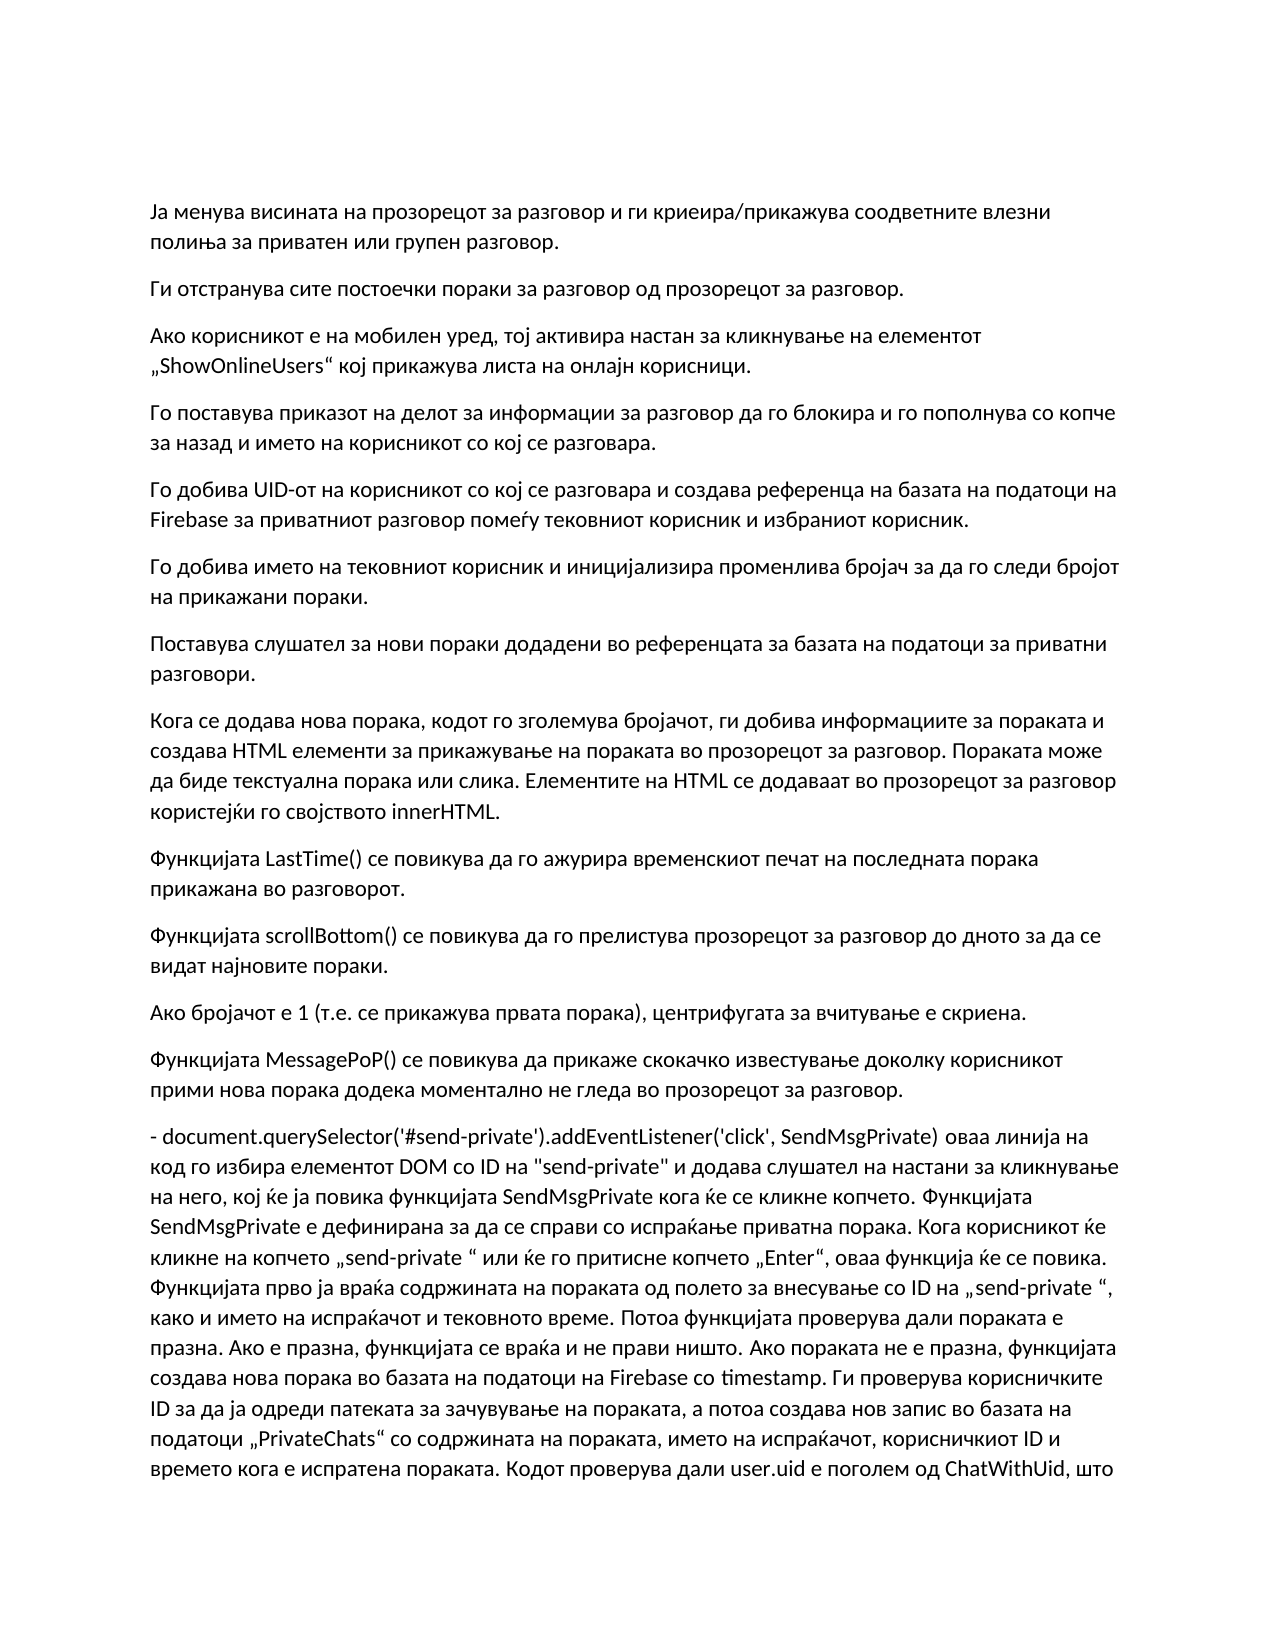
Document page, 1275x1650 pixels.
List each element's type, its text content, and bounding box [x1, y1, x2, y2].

text Функцијата scrollBottom() се повикува да го прелистува прозорецот за разговор до дното за да се видат најновите пораки. [150, 921, 1125, 979]
text Го добива името на тековниот корисник и иницијализира променлива бројач за да го следи бројот на прикажани пораки. [150, 552, 1125, 610]
text Функцијата MessagePoP() се повикува да прикаже скокачко известување доколку корисникот прими нова порака додека моментално не гледа во прозорецот за разговор. [150, 1045, 1125, 1103]
text Ако бројачот е 1 (т.е. се прикажува првата порака), центрифугата за вчитување е скриена. [150, 998, 1125, 1026]
text Кога се додава нова порака, кодот го зголемува бројачот, ги добива информациите за пораката и создава HTML елементи за прикажување на пораката во прозорецот за разговор. Пораката може да биде текстуална порака или слика. Елементите на HTML се додаваат во прозорецот за разговор користејќи го својството innerHTML. [150, 706, 1125, 825]
text Го поставува приказот на делот за информации за разговор да го блокира и го пополнува со копче за назад и името на корисникот со кој се разговара. [150, 398, 1125, 456]
text Ако корисникот е на мобилен уред, тој активира настан за кликнување на елементот „ShowOnlineUsers“ кој прикажува листа на онлајн корисници. [150, 321, 1125, 379]
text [150, 1122, 1125, 1482]
text Го добива UID-от на корисникот со кој се разговара и создава референца на базата на податоци на Firebase за приватниот разговор помеѓу тековниот корисник и избраниот корисник. [150, 475, 1125, 533]
text Функцијата LastTime() се повикува да го ажурира временскиот печат на последната порака прикажана во разговорот. [150, 844, 1125, 902]
text Ја менува висината на прозорецот за разговор и ги криеира/прикажува соодветните влезни полиња за приватен или групен разговор. [150, 197, 1125, 255]
text Ги отстранува сите постоечки пораки за разговор од прозорецот за разговор. [150, 274, 1125, 302]
text Поставува слушател за нови пораки додадени во референцата за базата на податоци за приватни разговори. [150, 629, 1125, 687]
